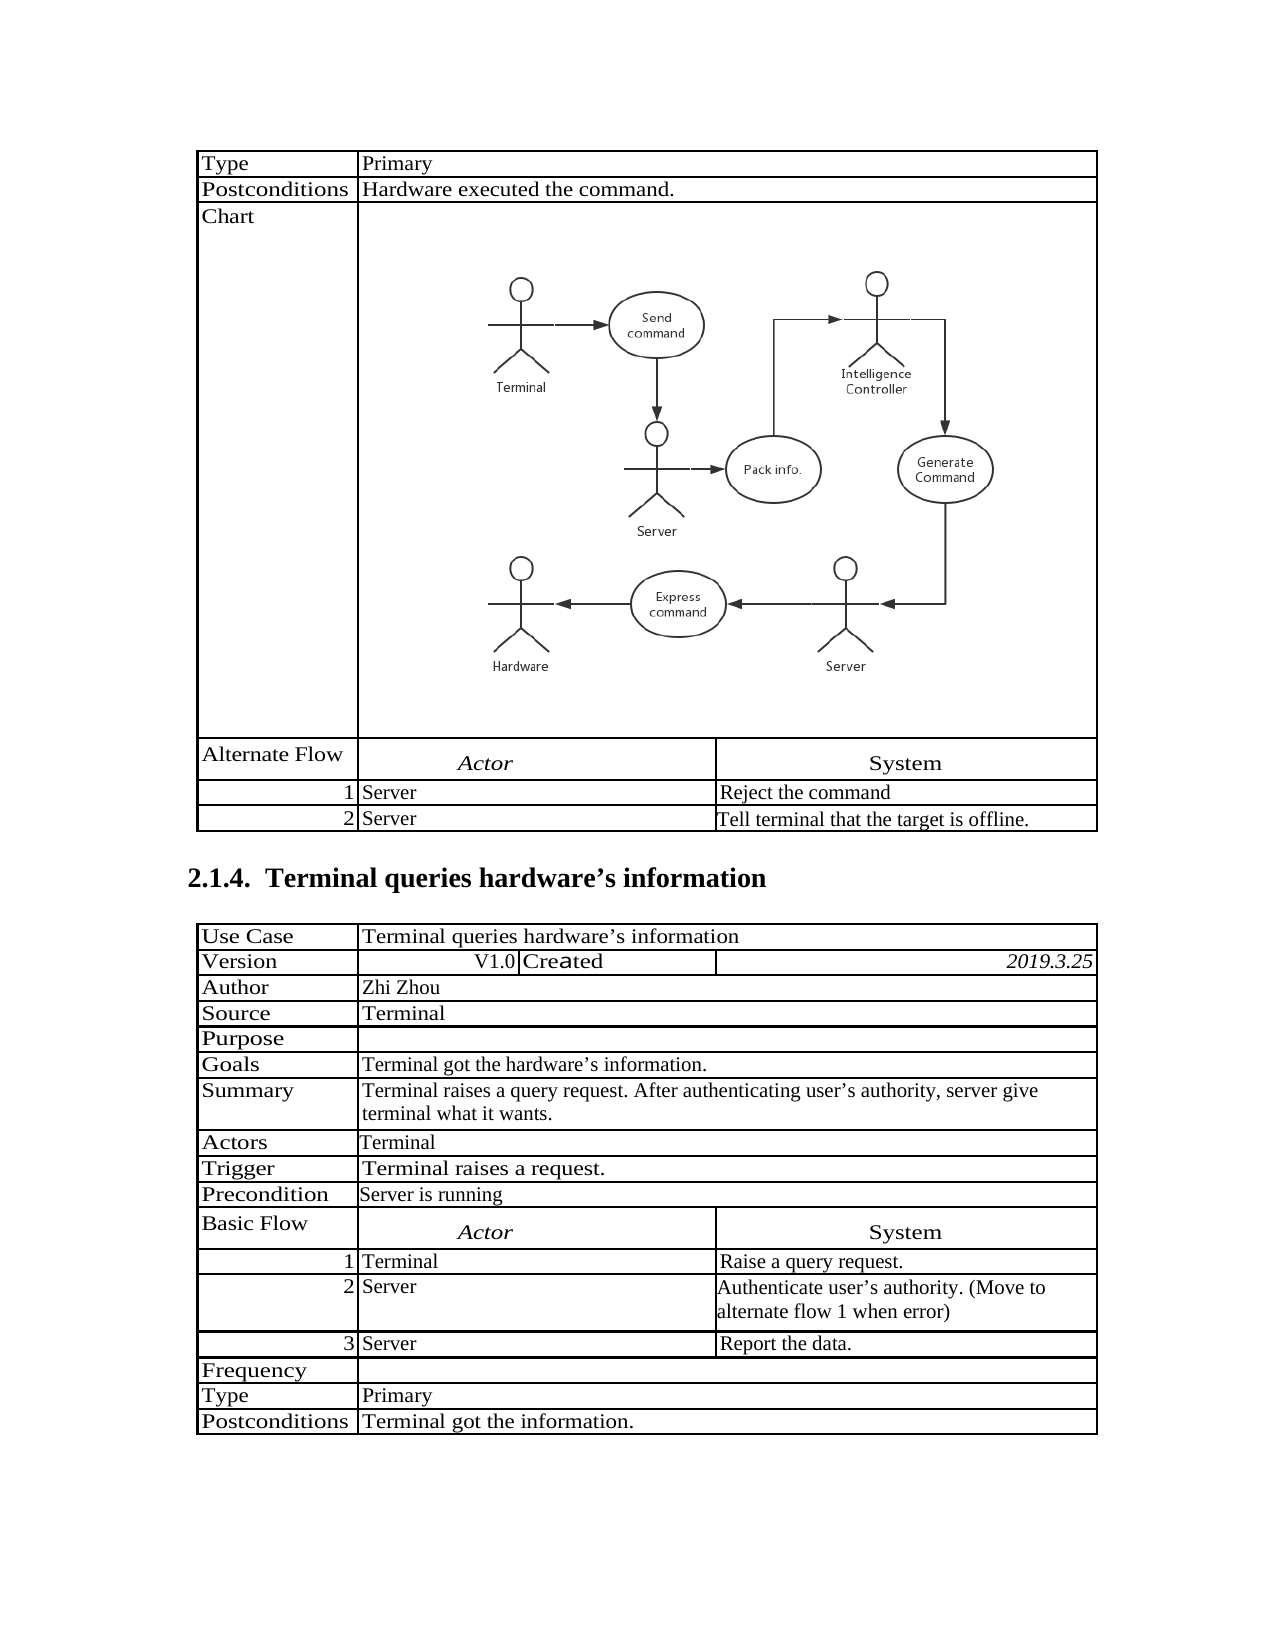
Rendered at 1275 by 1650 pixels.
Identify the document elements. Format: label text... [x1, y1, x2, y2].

table_cell Created [520, 951, 715, 974]
table_cell Basic Flow [199, 1208, 357, 1248]
table_cell Alternate Flow [199, 739, 357, 779]
table_header Terminal queries hardware’s information [359, 925, 1096, 948]
table_cell Postconditions [199, 1410, 357, 1433]
table_cell Zhi Zhou [359, 976, 1096, 1000]
table_cell Server [359, 1275, 715, 1330]
table_cell Terminal [359, 1250, 715, 1273]
table_cell Actors [199, 1131, 357, 1155]
table_cell Goals [199, 1053, 357, 1077]
table_cell 1 [199, 1250, 357, 1273]
table_cell Type [199, 1384, 357, 1408]
table_cell Source [199, 1002, 357, 1025]
table_cell Server [359, 781, 715, 804]
table_cell Primary [359, 152, 1096, 176]
table_cell 3 [199, 1333, 357, 1356]
table_cell Chart [199, 203, 357, 737]
table_cell 1 [199, 781, 357, 804]
table_cell Trigger [199, 1157, 357, 1181]
table_cell 2 [199, 806, 357, 830]
table_cell Postconditions [199, 178, 357, 201]
table_cell [359, 203, 1096, 737]
table_cell Terminal got the hardware’s information. [359, 1053, 1096, 1077]
table_cell [359, 1359, 1096, 1382]
table_cell Tell terminal that the target is offline. [717, 806, 1096, 830]
table_cell Terminal [359, 1002, 1096, 1025]
table_cell Server [359, 1333, 715, 1356]
table_cell Author [199, 976, 357, 1000]
table_cell 2 [199, 1275, 357, 1330]
table_cell System [717, 1208, 1096, 1248]
table_cell Terminal raises a request. [359, 1157, 1096, 1181]
table_cell Actor [359, 1208, 715, 1248]
table_cell Frequency [199, 1359, 357, 1382]
text 2.1.4. Terminal queries hardware’s information [187, 861, 1087, 894]
table_cell Actor [359, 739, 715, 779]
table_cell Terminal got the information. [359, 1410, 1096, 1433]
table_cell Terminal raises a query request. After authenticating user’s authority, server give terminal what it wants. [359, 1079, 1096, 1129]
table_cell Reject the command [717, 781, 1096, 804]
table_cell Hardware executed the command. [359, 178, 1096, 201]
table_header Use Case Case [199, 925, 357, 948]
table_cell Authenticate user’s authority. (Move to alternate flow 1 when error) [717, 1275, 1096, 1330]
table_cell Primary [359, 1384, 1096, 1408]
table_cell V1.0 [359, 951, 518, 974]
table_cell Version [199, 951, 357, 974]
table_cell Server [359, 806, 715, 830]
table_cell Purpose [199, 1028, 357, 1051]
table_cell Raise a query request. [717, 1250, 1096, 1273]
picture [442, 226, 1051, 710]
table_cell Summary [199, 1079, 357, 1129]
table_cell Precondition [199, 1183, 357, 1206]
table_cell [359, 1028, 1096, 1051]
table_cell Server is running [359, 1183, 1096, 1206]
table_cell 2019.3.25 [717, 951, 1096, 974]
table_cell Terminal [359, 1131, 1096, 1155]
table_cell Type [199, 152, 357, 176]
table_cell System [717, 739, 1096, 779]
table_cell Report the data. [717, 1333, 1096, 1356]
